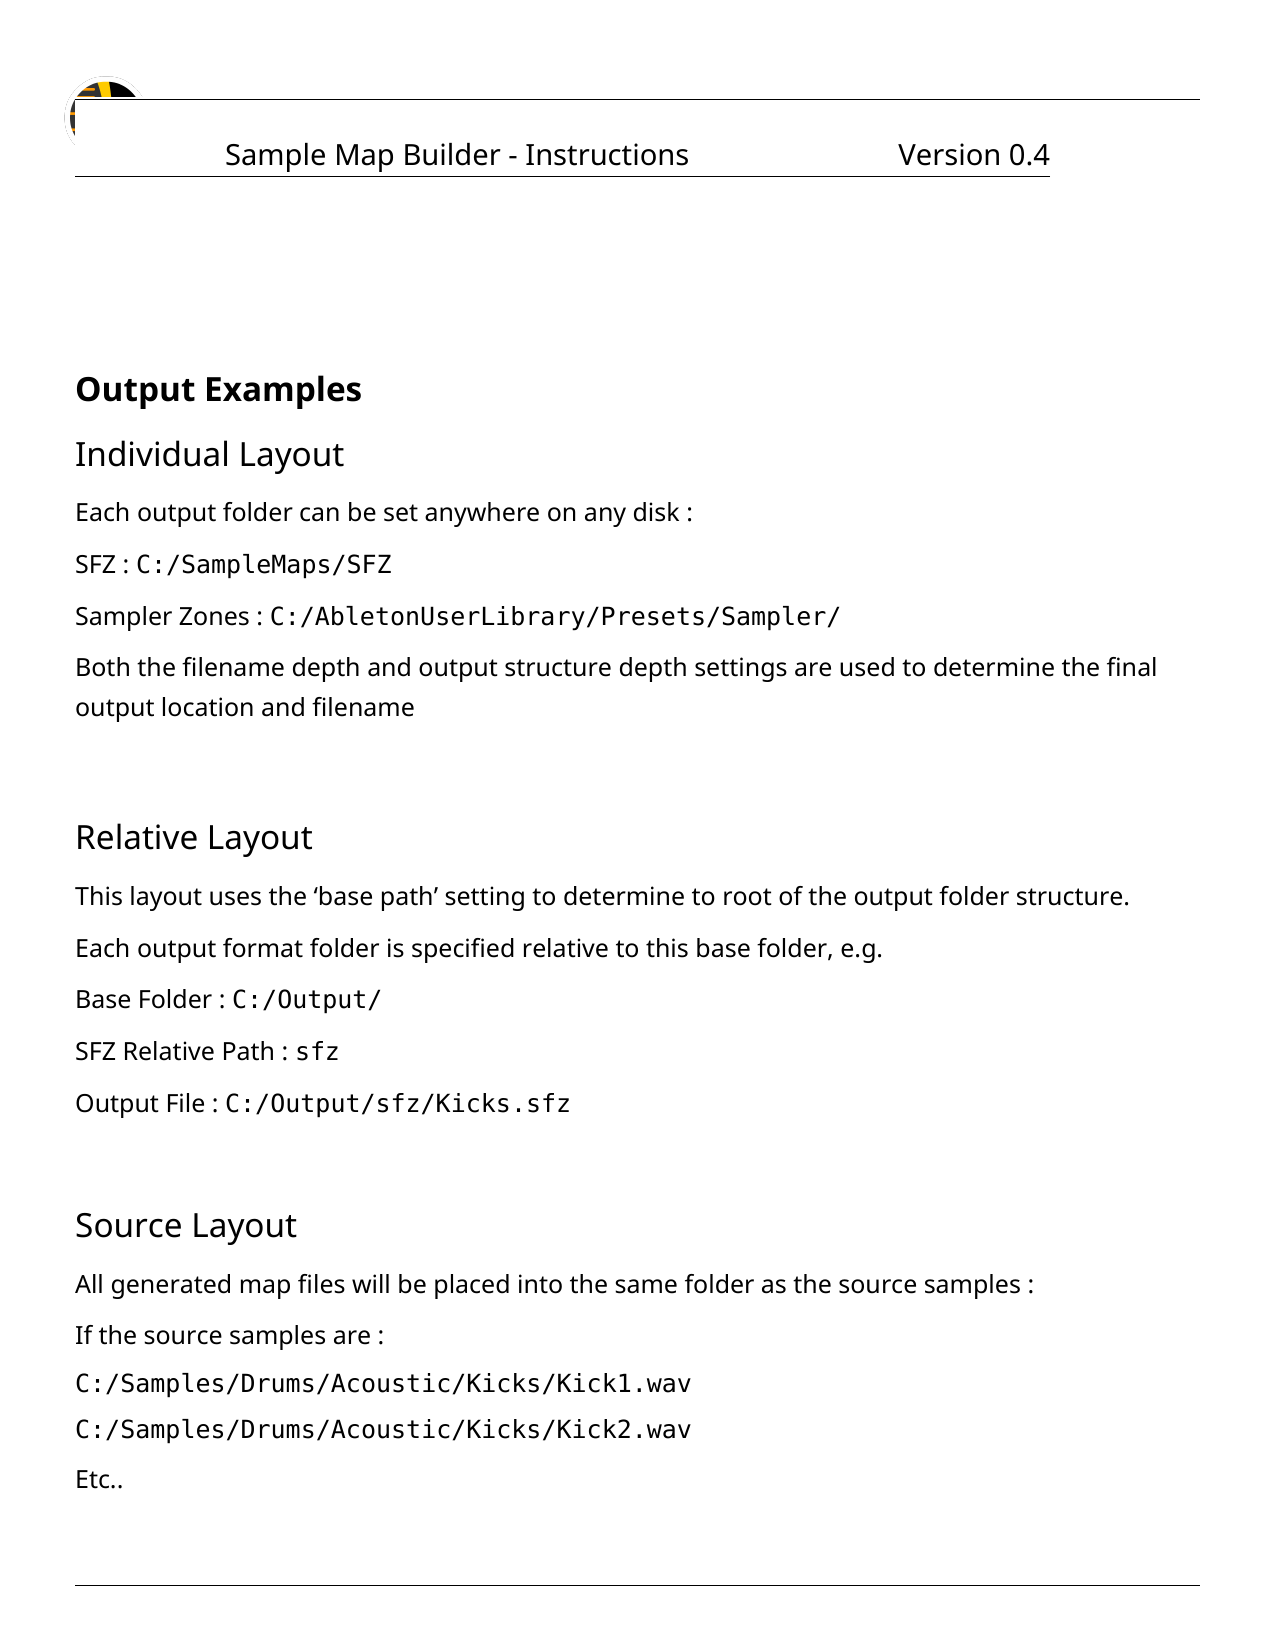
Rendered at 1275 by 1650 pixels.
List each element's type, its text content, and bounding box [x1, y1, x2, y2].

text Both the filename depth and output structure depth settings are used to determine the final output location and filename [75, 650, 1200, 723]
text C:/Samples/Drums/Acoustic/Kicks/Kick1.wav [75, 1369, 1200, 1399]
text Each output folder can be set anywhere on any disk : [75, 495, 1200, 529]
text SFZ Relative Path : sfz [75, 1033, 1200, 1068]
text If the source samples are : [75, 1318, 1200, 1352]
subtitle Relative Layout [75, 814, 1200, 859]
picture [63, 75, 149, 160]
text SFZ : C:/SampleMaps/SFZ [75, 547, 1200, 581]
text Base Folder : C:/Output/ [75, 982, 1200, 1016]
text Etc.. [75, 1462, 1200, 1496]
text All generated map files will be placed into the same folder as the source samples : [75, 1266, 1200, 1300]
text Each output format folder is specified relative to this base folder, e.g. [75, 930, 1200, 964]
text Sampler Zones : C:/AbletonUserLibrary/Presets/Sampler/ [75, 598, 1200, 632]
text Output File : C:/Output/sfz/Kicks.sfz [75, 1085, 1200, 1119]
subtitle Output Examples [75, 366, 1200, 411]
subtitle Individual Layout [75, 430, 1200, 476]
text C:/Samples/Drums/Acoustic/Kicks/Kick2.wav [75, 1416, 1200, 1445]
subtitle Source Layout [75, 1202, 1200, 1247]
text This layout uses the ‘base path’ setting to determine to root of the output folder structure. [75, 878, 1200, 913]
